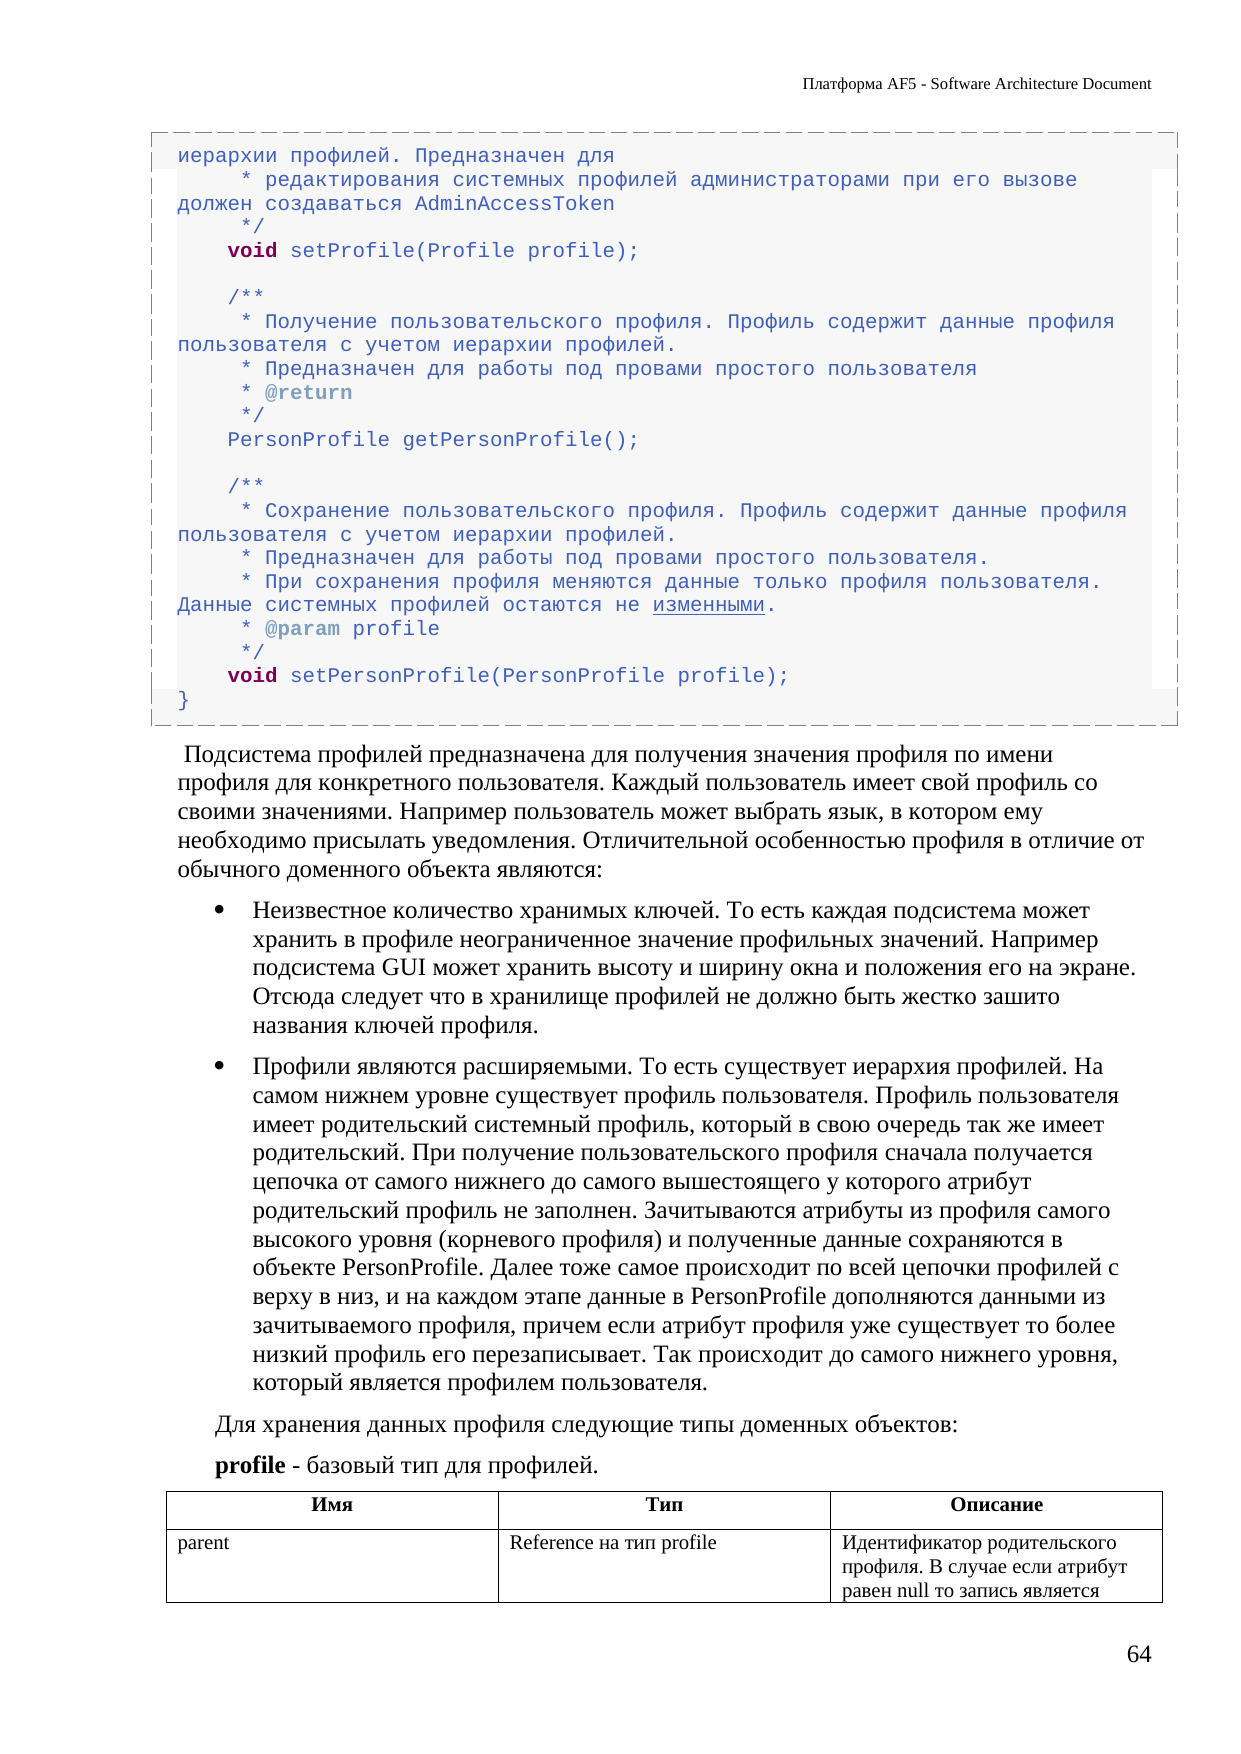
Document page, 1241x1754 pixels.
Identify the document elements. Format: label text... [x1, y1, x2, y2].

text PersonProfile getPersonProfile(); [177, 429, 1152, 453]
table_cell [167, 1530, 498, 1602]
text * Получение пользовательского профиля. Профиль содержит данные профиля пользователя с учетом иерархии профилей. [177, 311, 1152, 358]
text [151, 132, 1178, 169]
text /** [177, 287, 1152, 311]
text * Сохранение пользовательского профиля. Профиль содержит данные профиля пользователя с учетом иерархии профилей. [177, 500, 1152, 547]
text * @return [177, 382, 1152, 405]
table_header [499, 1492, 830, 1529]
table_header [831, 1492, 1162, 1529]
text */ [177, 642, 1152, 665]
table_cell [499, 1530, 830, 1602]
text * Предназначен для работы под провами простого пользователя [177, 358, 1152, 382]
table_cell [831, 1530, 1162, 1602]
text profile - базовый тип для профилей. [215, 1450, 1152, 1479]
text * При сохранения профиля меняются данные только профиля пользователя. Данные системных профилей остаются не изменными. [177, 571, 1152, 618]
text void setProfile(Profile profile); [177, 240, 1152, 263]
text * редактирования системных профилей администраторами при его вызове должен создаваться AdminAccessToken [177, 169, 1152, 216]
text * Предназначен для работы под провами простого пользователя. [177, 547, 1152, 571]
list Неизвестное количество хранимых ключей. То есть каждая подсистема может хранить в профиле неограниченное значение профильных значений. Например подсистема GUI может хранить высоту и ширину окна и положения его на экране. Отсюда следует что в хранилище профилей не должно быть жестко зашито названия ключей профиля. [215, 895, 1152, 1039]
text Подсистема профилей предназначена для получения значения профиля по имени профиля для конкретного пользователя. Каждый пользователь имеет свой профиль со своими значениями. Например пользователь может выбрать язык, в котором ему необходимо присылать уведомления. Отличительной особенностью профиля в отличие от обычного доменного объекта являются: [177, 739, 1152, 882]
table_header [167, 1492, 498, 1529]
text * @param profile [177, 618, 1152, 642]
text */ [177, 405, 1152, 429]
text */ [177, 216, 1152, 240]
text } [151, 676, 1178, 726]
list Профили являются расширяемыми. То есть существует иерархия профилей. На самом нижнем уровне существует профиль пользователя. Профиль пользователя имеет родительский системный профиль, который в свою очередь так же имеет родительский. При получение пользовательского профиля сначала получается цепочка от самого нижнего до самого вышестоящего у которого атрибут родительский профиль не заполнен. Зачитываются атрибуты из профиля самого высокого уровня (корневого профиля) и полученные данные сохраняются в объекте PersonProfile. Далее тоже самое происходит по всей цепочки профилей с верху в низ, и на каждом этапе данные в PersonProfile дополняются данными из зачитываемого профиля, причем если атрибут профиля уже существует то более низкий профиль его перезаписывает. Так происходит до самого нижнего уровня, который является профилем пользователя. [215, 1051, 1152, 1396]
text Для хранения данных профиля следующие типы доменных объектов: [215, 1409, 1152, 1437]
text /** [177, 476, 1152, 500]
